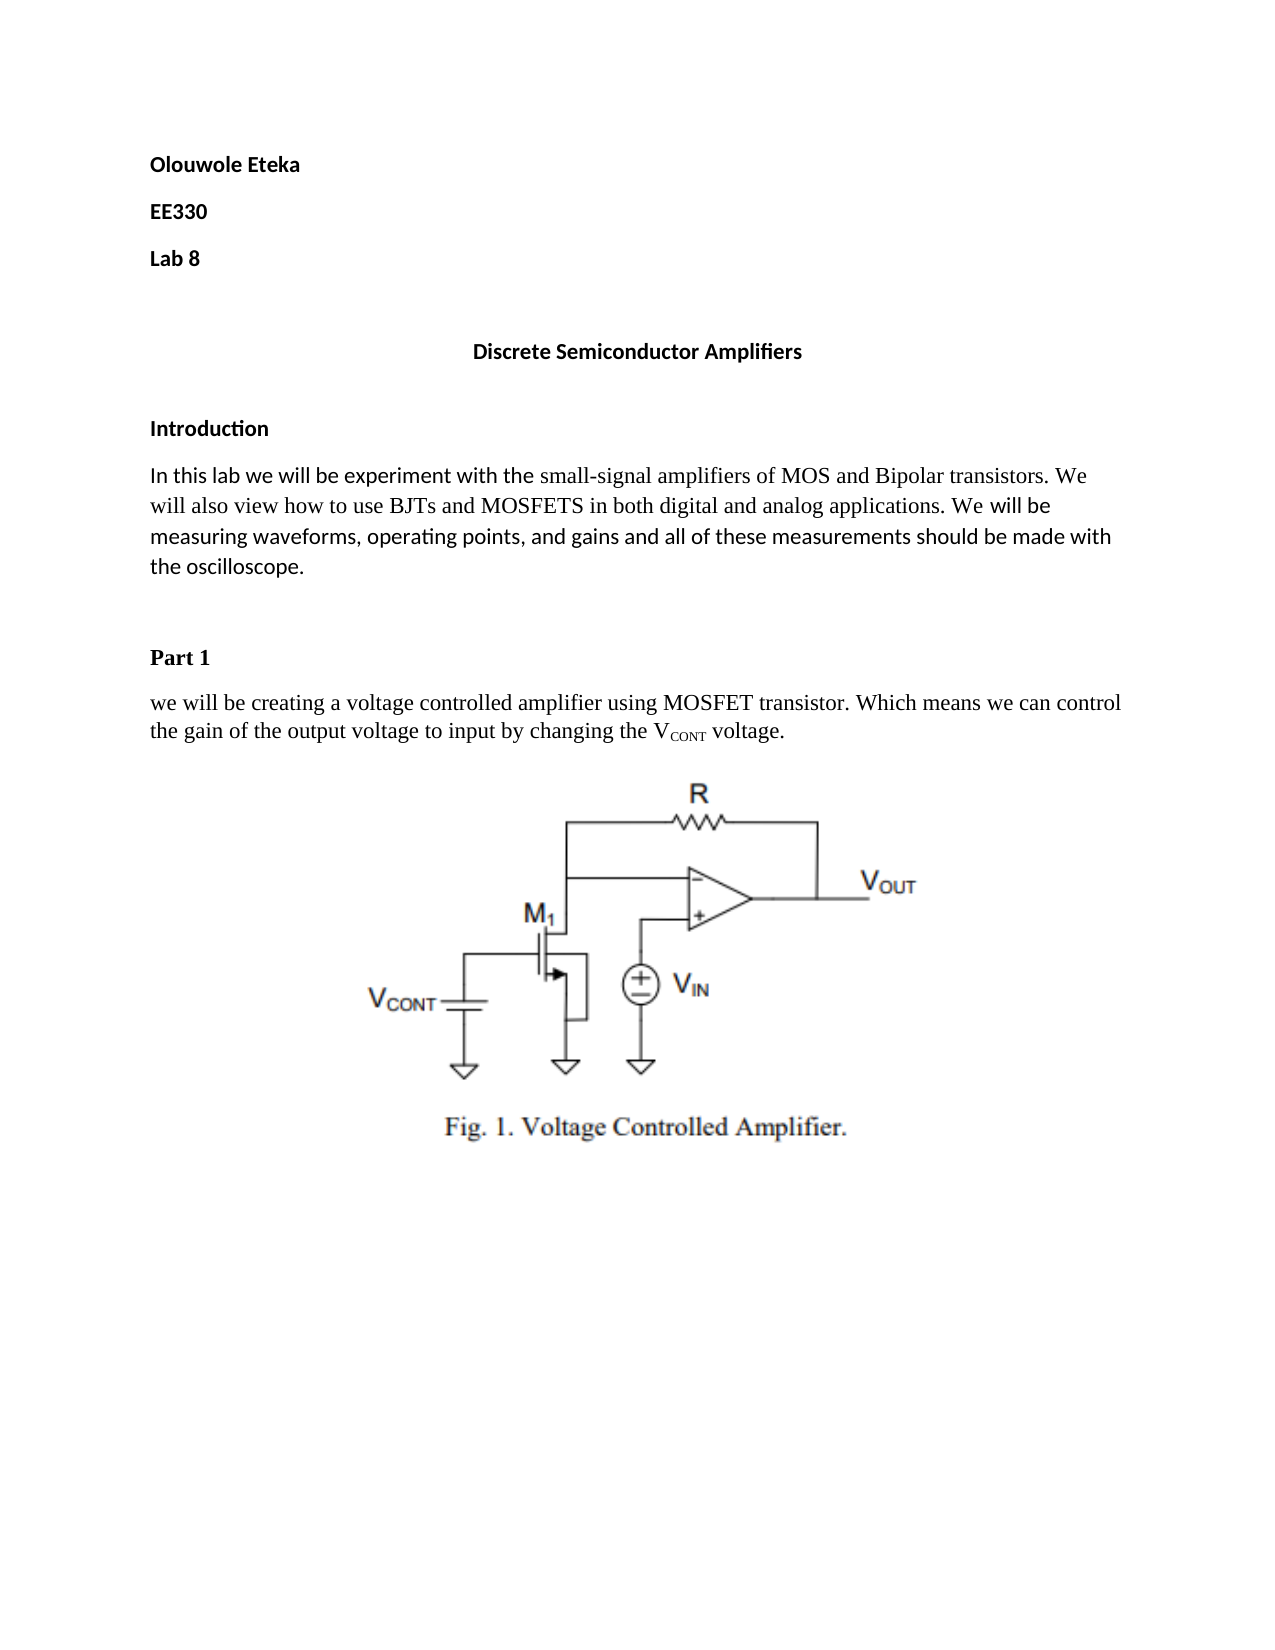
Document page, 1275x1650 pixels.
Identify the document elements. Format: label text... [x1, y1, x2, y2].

text we will be creating a voltage controlled amplifier using MOSFET transistor. Which means we can control the gain of the output voltage to input by changing the VCONT voltage. [150, 689, 1125, 744]
text In this lab we will be experiment with the small-signal amplifiers of MOS and Bipolar transistors. We will also view how to use BJTs and MOSFETS in both digital and analog applications. We will be measuring waveforms, operating points, and gains and all of these measurements should be made with the oscilloscope. [150, 461, 1125, 580]
text Lab 8 [150, 244, 1125, 272]
text Discrete Semiconductor Amplifiers [150, 337, 1125, 396]
text Introduction [150, 414, 1125, 443]
picture [335, 762, 940, 1190]
text Part 1 [150, 644, 1125, 670]
text Olouwole Eteka [150, 150, 1125, 178]
text EE330 [150, 197, 1125, 225]
